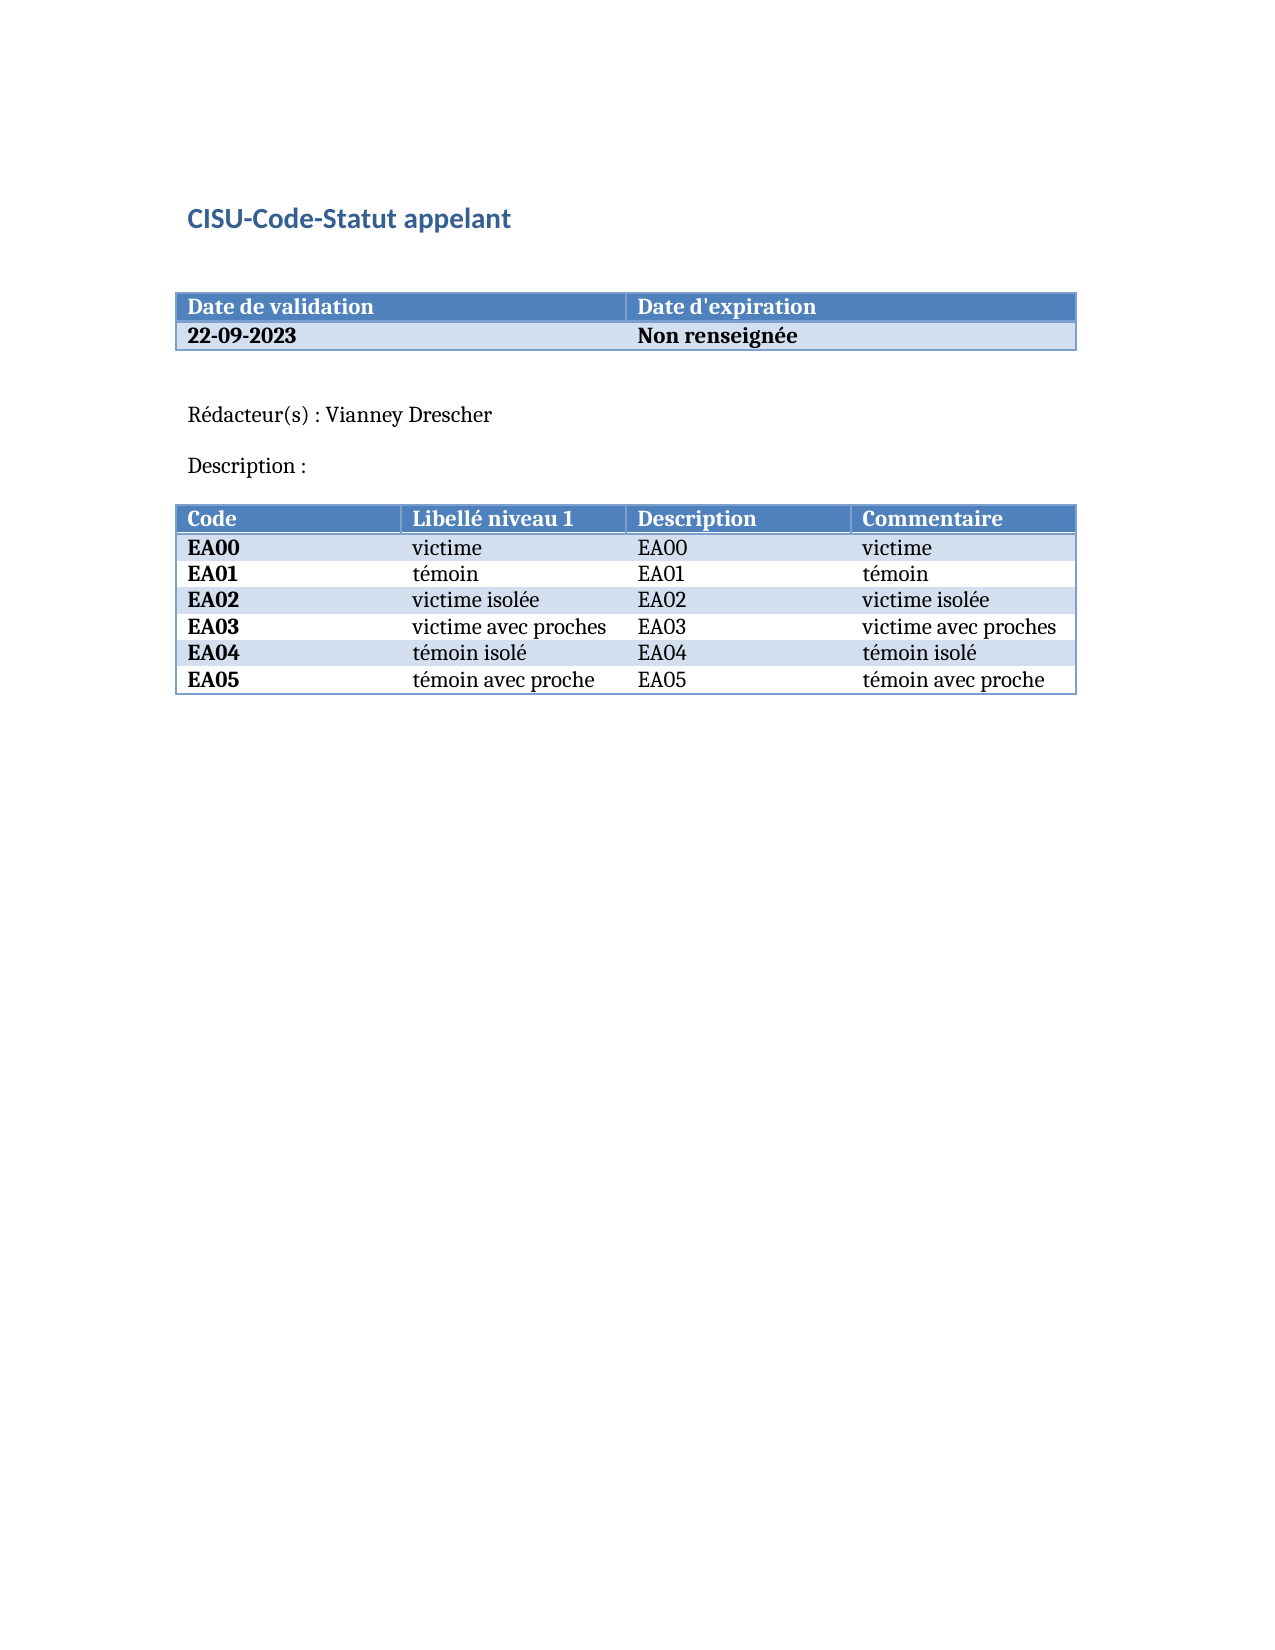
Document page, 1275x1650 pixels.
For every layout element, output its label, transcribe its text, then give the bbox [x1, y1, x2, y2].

table_cell EA02 [626, 587, 851, 614]
table_cell EA02 [177, 587, 401, 614]
table_cell EA03 [177, 614, 401, 640]
table_header Code [177, 506, 400, 532]
subtitle CISU-Code-Statut appelant [187, 200, 1087, 236]
table_cell témoin avec proche [851, 666, 1075, 693]
table_cell EA00 [626, 535, 851, 561]
table_cell EA03 [626, 614, 851, 640]
table_cell témoin [401, 561, 626, 587]
table_header Date de validation [177, 294, 625, 320]
table_cell victime isolée [851, 587, 1075, 614]
table_cell 22-09-2023 [177, 323, 626, 349]
table_cell EA04 [626, 640, 851, 666]
table_cell victime [401, 535, 626, 561]
table_cell témoin isolé [401, 640, 626, 666]
table_cell témoin [851, 561, 1075, 587]
table_cell victime isolée [401, 587, 626, 614]
table_header Date d'expiration [627, 294, 1075, 320]
table_cell victime [851, 535, 1075, 561]
table_cell témoin isolé [851, 640, 1075, 666]
table_cell EA05 [177, 666, 401, 693]
text Description : [187, 453, 1087, 479]
text Rédacteur(s) : Vianney Drescher [187, 402, 1087, 428]
table_cell Non renseignée [626, 323, 1075, 349]
table_header Commentaire [852, 506, 1075, 532]
table_cell EA04 [177, 640, 401, 666]
table_cell victime avec proches [401, 614, 626, 640]
table_cell EA01 [177, 561, 401, 587]
table_cell témoin avec proche [401, 666, 626, 693]
table_header Description [627, 506, 850, 532]
table_cell EA05 [626, 666, 851, 693]
table_header Libellé niveau 1 [402, 506, 625, 532]
table_cell EA00 [177, 535, 401, 561]
table_cell victime avec proches [851, 614, 1075, 640]
table_cell EA01 [626, 561, 851, 587]
